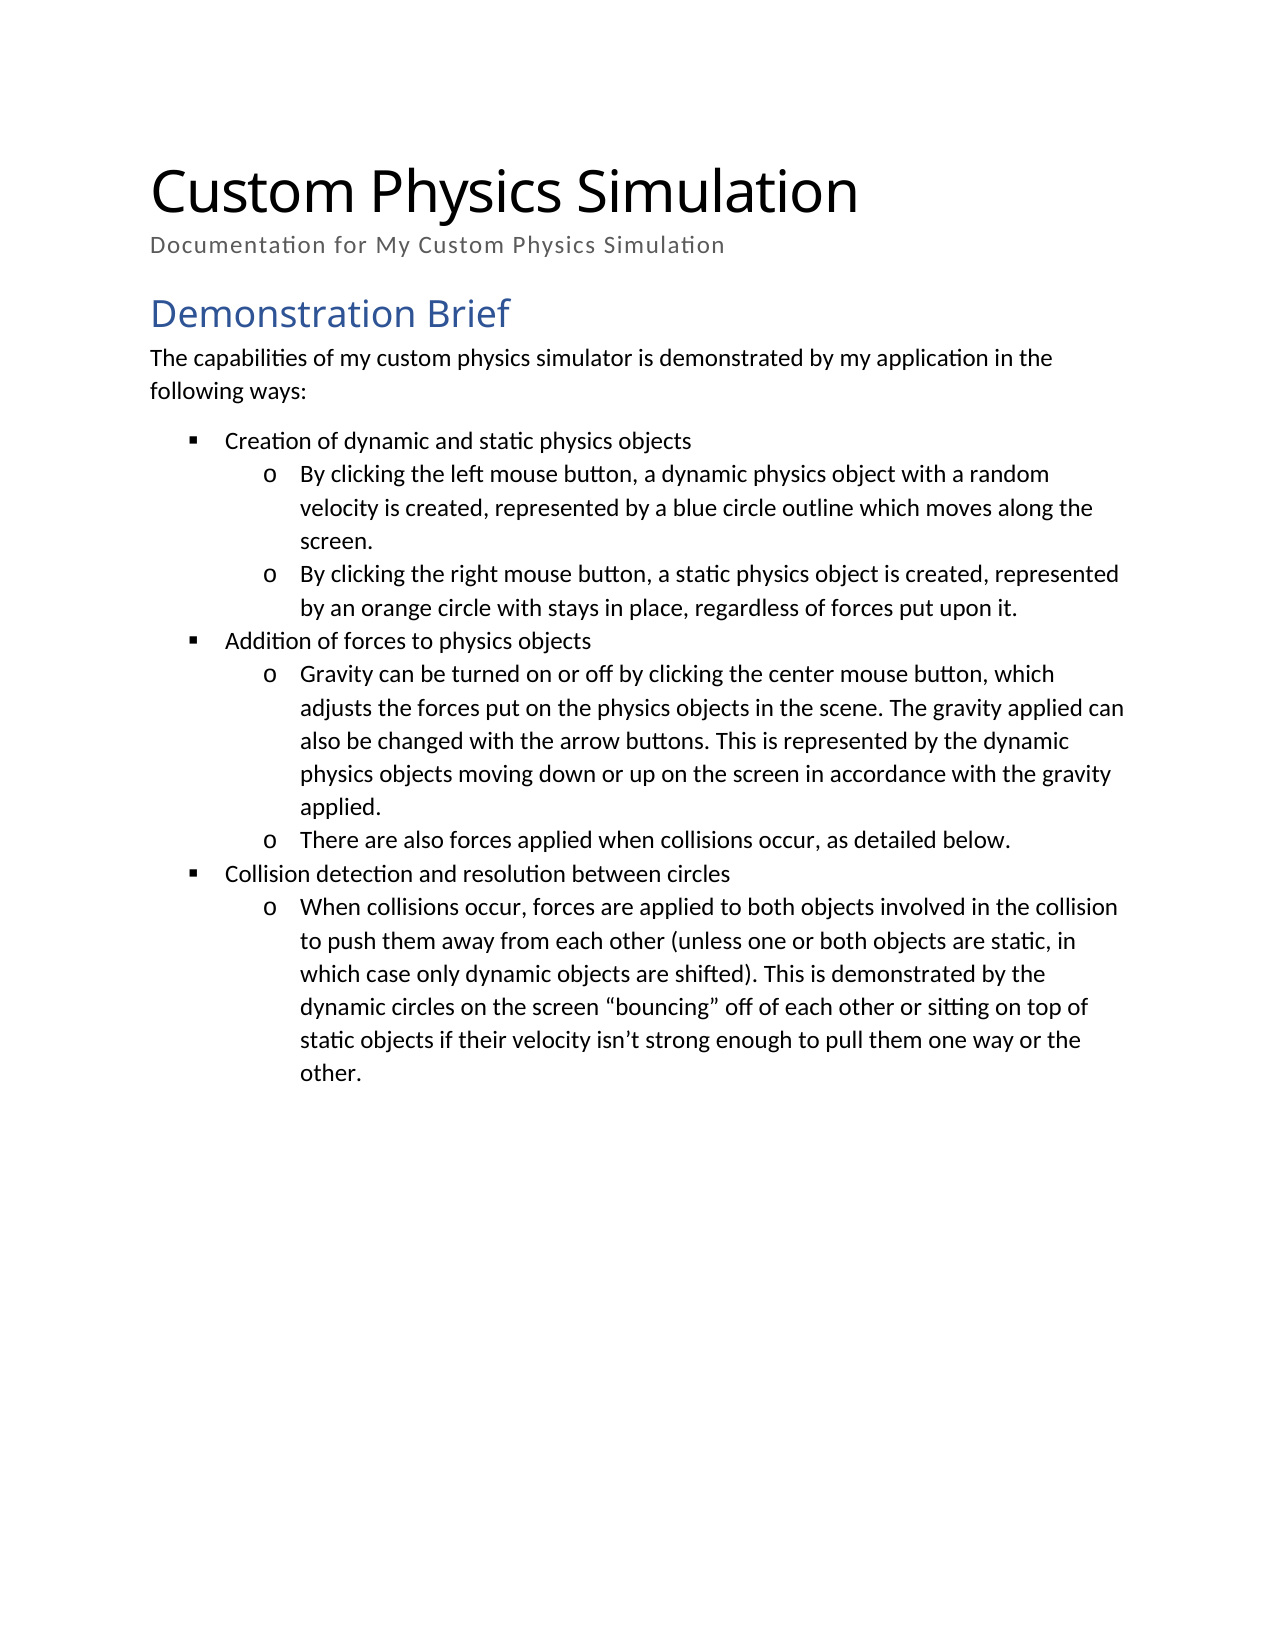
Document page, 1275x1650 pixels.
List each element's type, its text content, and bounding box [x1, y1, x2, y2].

text The capabilities of my custom physics simulator is demonstrated by my application in the following ways: [150, 342, 1125, 406]
list By clicking the right mouse button, a static physics object is created, represented by an orange circle with stays in place, regardless of forces put upon it. [262, 558, 1125, 623]
list When collisions occur, forces are applied to both objects involved in the collision to push them away from each other (unless one or both objects are static, in which case only dynamic objects are shifted). This is demonstrated by the dynamic circles on the screen “bouncing” off of each other or sitting on top of static objects if their velocity isn’t strong enough to pull them one way or the other. [262, 891, 1125, 1087]
list There are also forces applied when collisions occur, as detailed below. [262, 824, 1125, 856]
list Gravity can be turned on or off by clicking the center mouse button, which adjusts the forces put on the physics objects in the scene. The gravity applied can also be changed with the arrow buttons. This is represented by the dynamic physics objects moving down or up on the screen in accordance with the gravity applied. [262, 658, 1125, 821]
list Creation of dynamic and static physics objects [187, 425, 1125, 456]
title Custom Physics Simulation [150, 150, 1125, 229]
subtitle Demonstration Brief [150, 287, 1125, 338]
list Collision detection and resolution between circles [187, 858, 1125, 888]
subtitle Documentation for My Custom Physics Simulation [150, 229, 1125, 260]
list Addition of forces to physics objects [187, 625, 1125, 656]
list By clicking the left mouse button, a dynamic physics object with a random velocity is created, represented by a blue circle outline which moves along the screen. [262, 458, 1125, 556]
